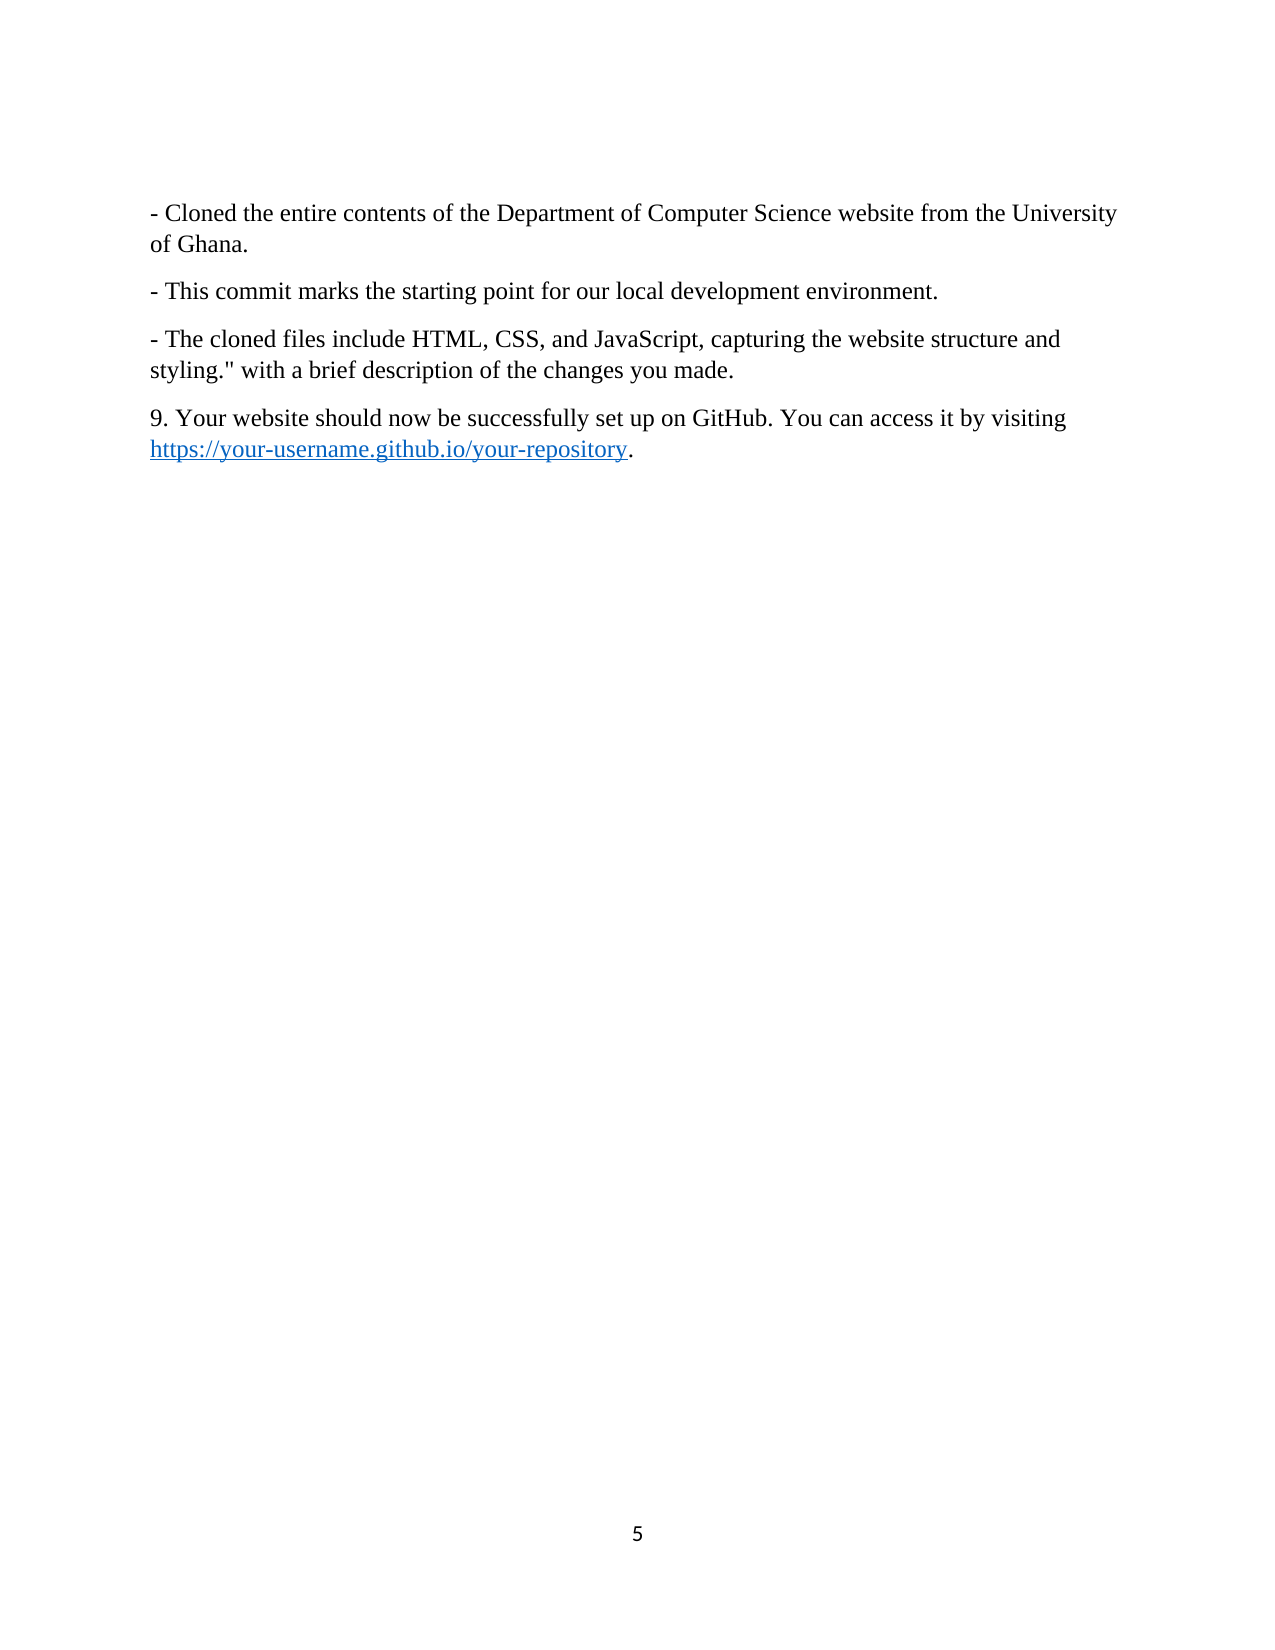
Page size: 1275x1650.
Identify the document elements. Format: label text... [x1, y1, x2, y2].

text 9. Your website should now be successfully set up on GitHub. You can access it by visiting https://your-username.github.io/your-repository. [150, 403, 1125, 463]
text - Cloned the entire contents of the Department of Computer Science website from the University of Ghana. [150, 198, 1125, 257]
text - This commit marks the starting point for our local development environment. [150, 276, 1125, 305]
text - The cloned files include HTML, CSS, and JavaScript, capturing the website structure and styling." with a brief description of the changes you made. [150, 324, 1125, 384]
